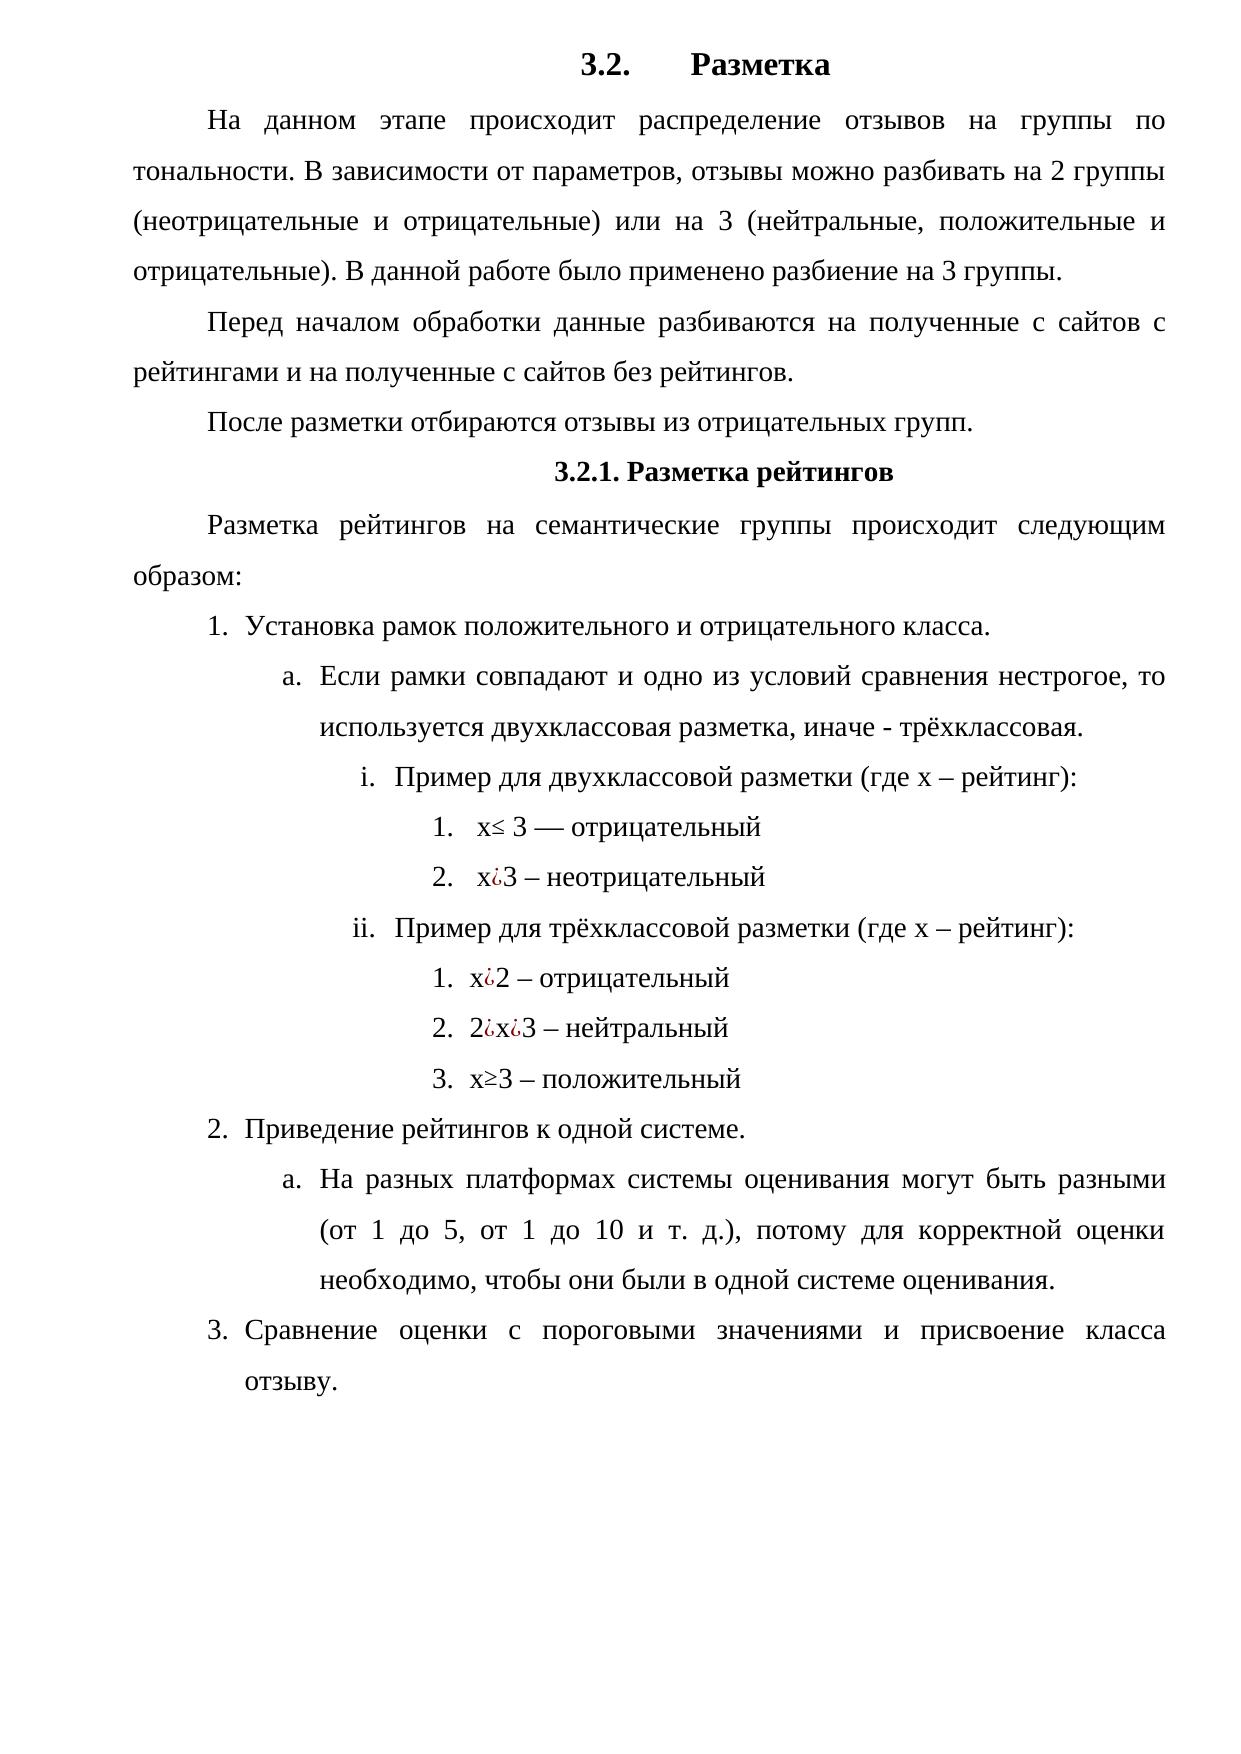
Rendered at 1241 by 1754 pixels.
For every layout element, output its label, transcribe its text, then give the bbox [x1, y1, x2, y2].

list x2 – отрицательный [432, 960, 1167, 994]
list x3 – неотрицательный [432, 859, 1167, 893]
subtitle Разметка [244, 44, 1167, 83]
list Если рамки совпадают и одно из условий сравнения нестрогое, то используется двухклассовая разметка, иначе - трёхклассовая. [282, 658, 1167, 742]
list Пример для двухклассовой разметки (где x – рейтинг): [376, 759, 1167, 792]
list 2x3 – нейтральный [432, 1011, 1167, 1044]
list На разных платформах системы оценивания могут быть разными (от 1 до 5, от 1 до 10 и т. д.), потому для корректной оценки необходимо, чтобы они были в одной системе оценивания. [282, 1161, 1167, 1296]
list x3 – положительный [432, 1061, 1167, 1094]
list x 3 — отрицательный [432, 809, 1167, 843]
text После разметки отбираются отзывы из отрицательных групп. [133, 404, 1167, 438]
text Перед началом обработки данные разбиваются на полученные с сайтов с рейтингами и на полученные с сайтов без рейтингов. [133, 304, 1167, 387]
subtitle Разметка рейтингов [282, 454, 1167, 488]
list Приведение рейтингов к одной системе. [207, 1111, 1167, 1145]
list Пример для трёхклассовой разметки (где x – рейтинг): [376, 910, 1167, 943]
list Сравнение оценки с пороговыми значениями и присвоение класса отзыву. [207, 1312, 1167, 1396]
text На данном этапе происходит распределение отзывов на группы по тональности. В зависимости от параметров, отзывы можно разбивать на 2 группы (неотрицательные и отрицательные) или на 3 (нейтральные, положительные и отрицательные). В данной работе было применено разбиение на 3 группы. [133, 102, 1167, 287]
text Разметка рейтингов на семантические группы происходит следующим образом: [133, 507, 1167, 591]
list Установка рамок положительного и отрицательного класса. [207, 608, 1167, 642]
